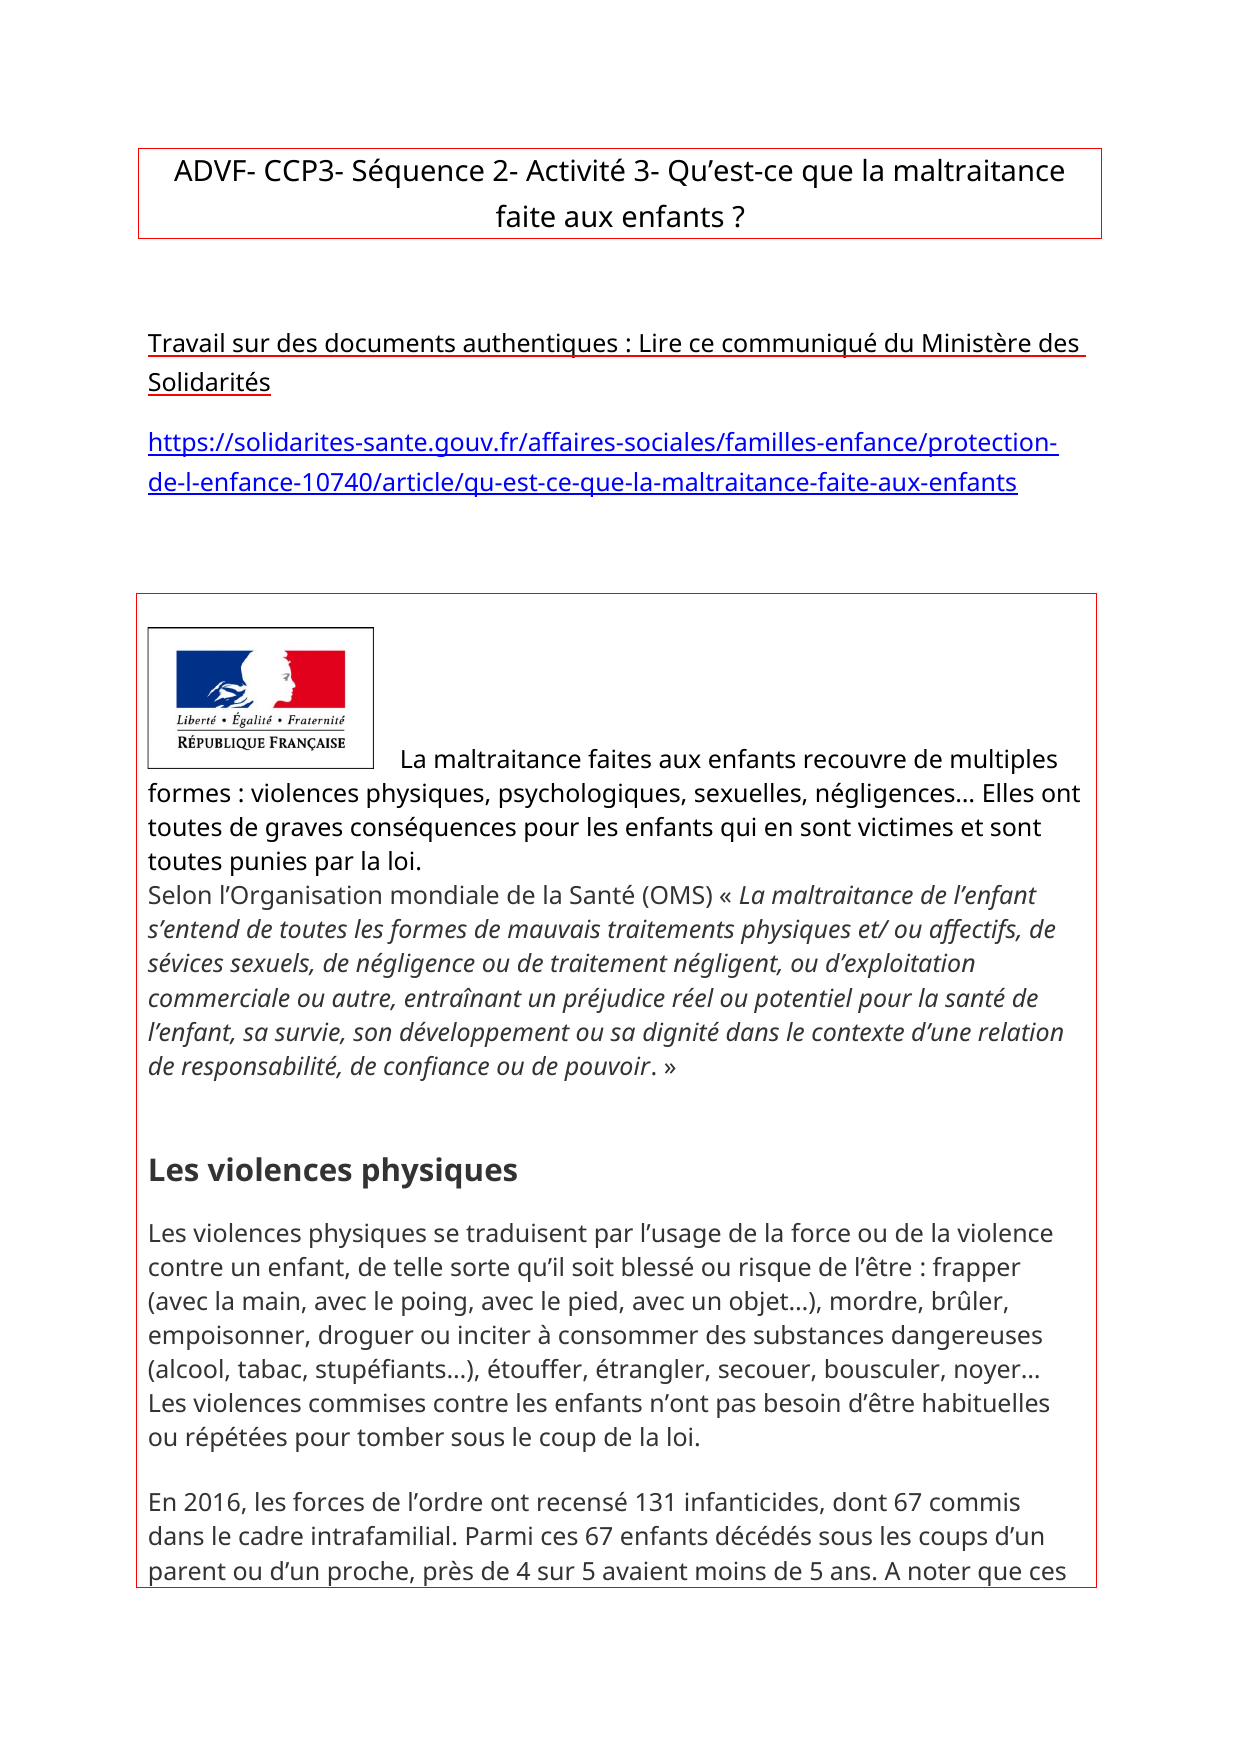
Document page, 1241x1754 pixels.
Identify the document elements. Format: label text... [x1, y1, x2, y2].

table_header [137, 594, 1096, 1587]
text Travail sur des documents authentiques : Lire ce communiqué du Ministère des Solidarités [148, 326, 1093, 399]
picture [147, 627, 374, 769]
text ADVF- CCP3- Séquence 2- Activité 3- Qu’est-ce que la maltraitance faite aux enfants ? [139, 149, 1101, 238]
text https://solidarites-sante.gouv.fr/affaires-sociales/familles-enfance/protection-de-l-enfance-10740/article/qu-est-ce-que-la-maltraitance-faite-aux-enfants [148, 425, 1093, 498]
